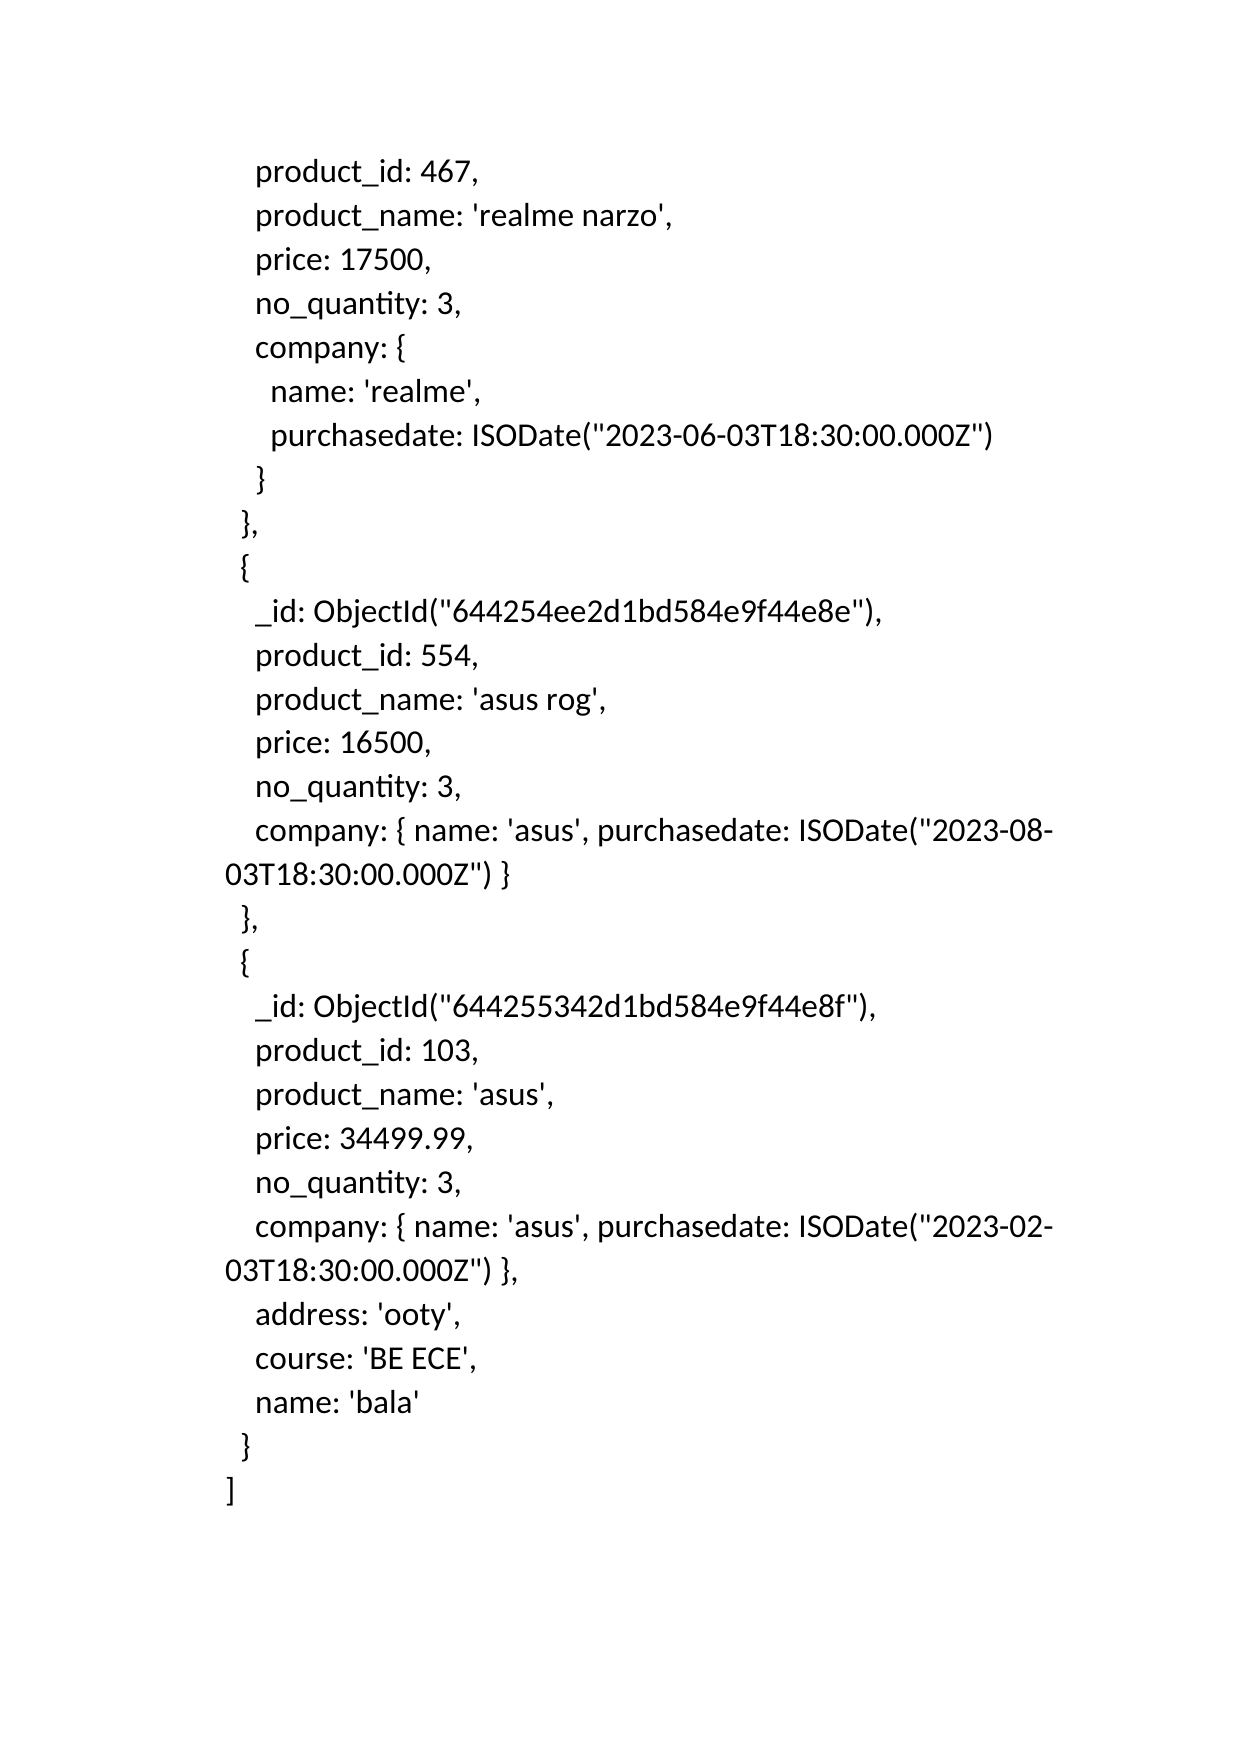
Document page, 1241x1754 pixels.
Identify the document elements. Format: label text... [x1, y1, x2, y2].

list name: 'realme', [225, 370, 1090, 411]
list course: 'BE ECE', [225, 1337, 1090, 1378]
list no_quantity: 3, [225, 1161, 1090, 1202]
list price: 34499.99, [225, 1117, 1090, 1158]
list no_quantity: 3, [225, 282, 1090, 323]
list } [225, 1425, 1090, 1466]
list company: { name: 'asus', purchasedate: ISODate("2023-02-03T18:30:00.000Z") }, [225, 1205, 1090, 1290]
list product_name: 'asus rog', [225, 677, 1090, 718]
list } [225, 458, 1090, 498]
list product_id: 467, [225, 150, 1090, 191]
list company: { [225, 326, 1090, 367]
list product_id: 103, [225, 1029, 1090, 1070]
list price: 16500, [225, 721, 1090, 762]
list product_name: 'asus', [225, 1073, 1090, 1114]
list { [225, 941, 1090, 982]
list ] [225, 1469, 1090, 1509]
list product_name: 'realme narzo', [225, 194, 1090, 235]
list price: 17500, [225, 238, 1090, 279]
list product_id: 554, [225, 633, 1090, 674]
list _id: ObjectId("644254ee2d1bd584e9f44e8e"), [225, 589, 1090, 630]
list purchasedate: ISODate("2023-06-03T18:30:00.000Z") [225, 414, 1090, 454]
list }, [225, 502, 1090, 542]
list company: { name: 'asus', purchasedate: ISODate("2023-08-03T18:30:00.000Z") } [225, 809, 1090, 894]
list { [225, 546, 1090, 586]
list no_quantity: 3, [225, 765, 1090, 806]
list name: 'bala' [225, 1381, 1090, 1422]
list address: 'ooty', [225, 1293, 1090, 1334]
list }, [225, 897, 1090, 938]
list _id: ObjectId("644255342d1bd584e9f44e8f"), [225, 985, 1090, 1026]
